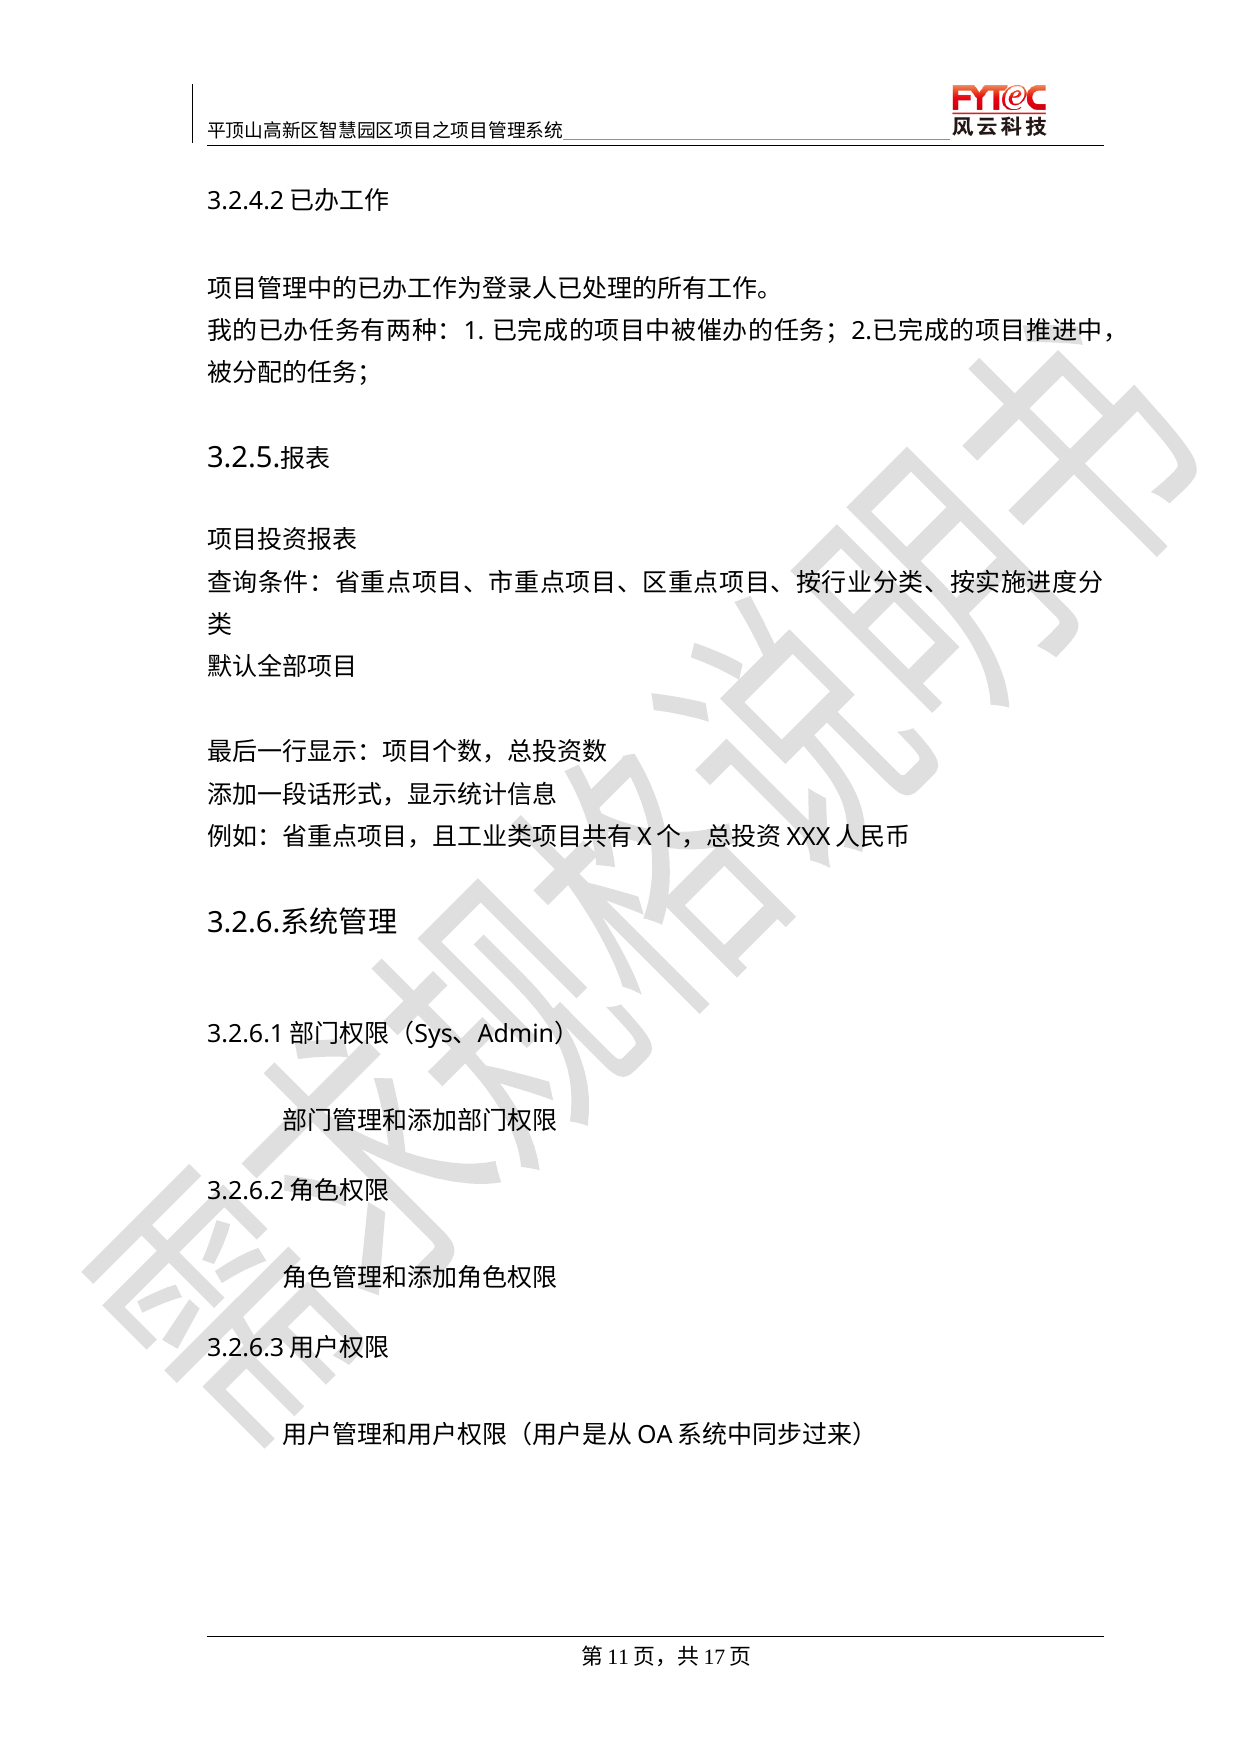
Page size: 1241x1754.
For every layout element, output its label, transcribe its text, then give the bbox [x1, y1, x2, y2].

text 用户管理和用户权限（用户是从OA系统中同步过来） [207, 1412, 1104, 1454]
subtitle 3.2.6.系统管理 [207, 898, 1104, 941]
text 默认全部项目 [207, 644, 1104, 686]
subtitle 3.2.6.2角色权限 [207, 1167, 1092, 1209]
text 我的已办任务有两种：1. 已完成的项目中被催办的任务；2.已完成的项目推进中，被分配的任务； [207, 307, 1104, 392]
text 角色管理和添加角色权限 [207, 1255, 1104, 1297]
text 查询条件：省重点项目、市重点项目、区重点项目、按行业分类、按实施进度分类 [207, 559, 1104, 644]
text 例如：省重点项目，且工业类项目共有X个，总投资XXX人民币 [207, 813, 1104, 856]
subtitle 3.2.4.2已办工作 [207, 177, 1092, 220]
subtitle 3.2.5.报表 [207, 434, 1104, 477]
picture [949, 84, 1050, 137]
subtitle 3.2.6.1部门权限（Sys、Admin） [207, 1010, 1092, 1052]
text 部门管理和添加部门权限 [207, 1098, 1104, 1140]
subtitle 3.2.6.3用户权限 [207, 1324, 1092, 1367]
text 添加一段话形式，显示统计信息 [207, 771, 1104, 813]
text 项目投资报表 [207, 517, 1104, 559]
text 最后一行显示：项目个数，总投资数 [207, 729, 1104, 771]
text 项目管理中的已办工作为登录人已处理的所有工作。 [207, 265, 1104, 307]
